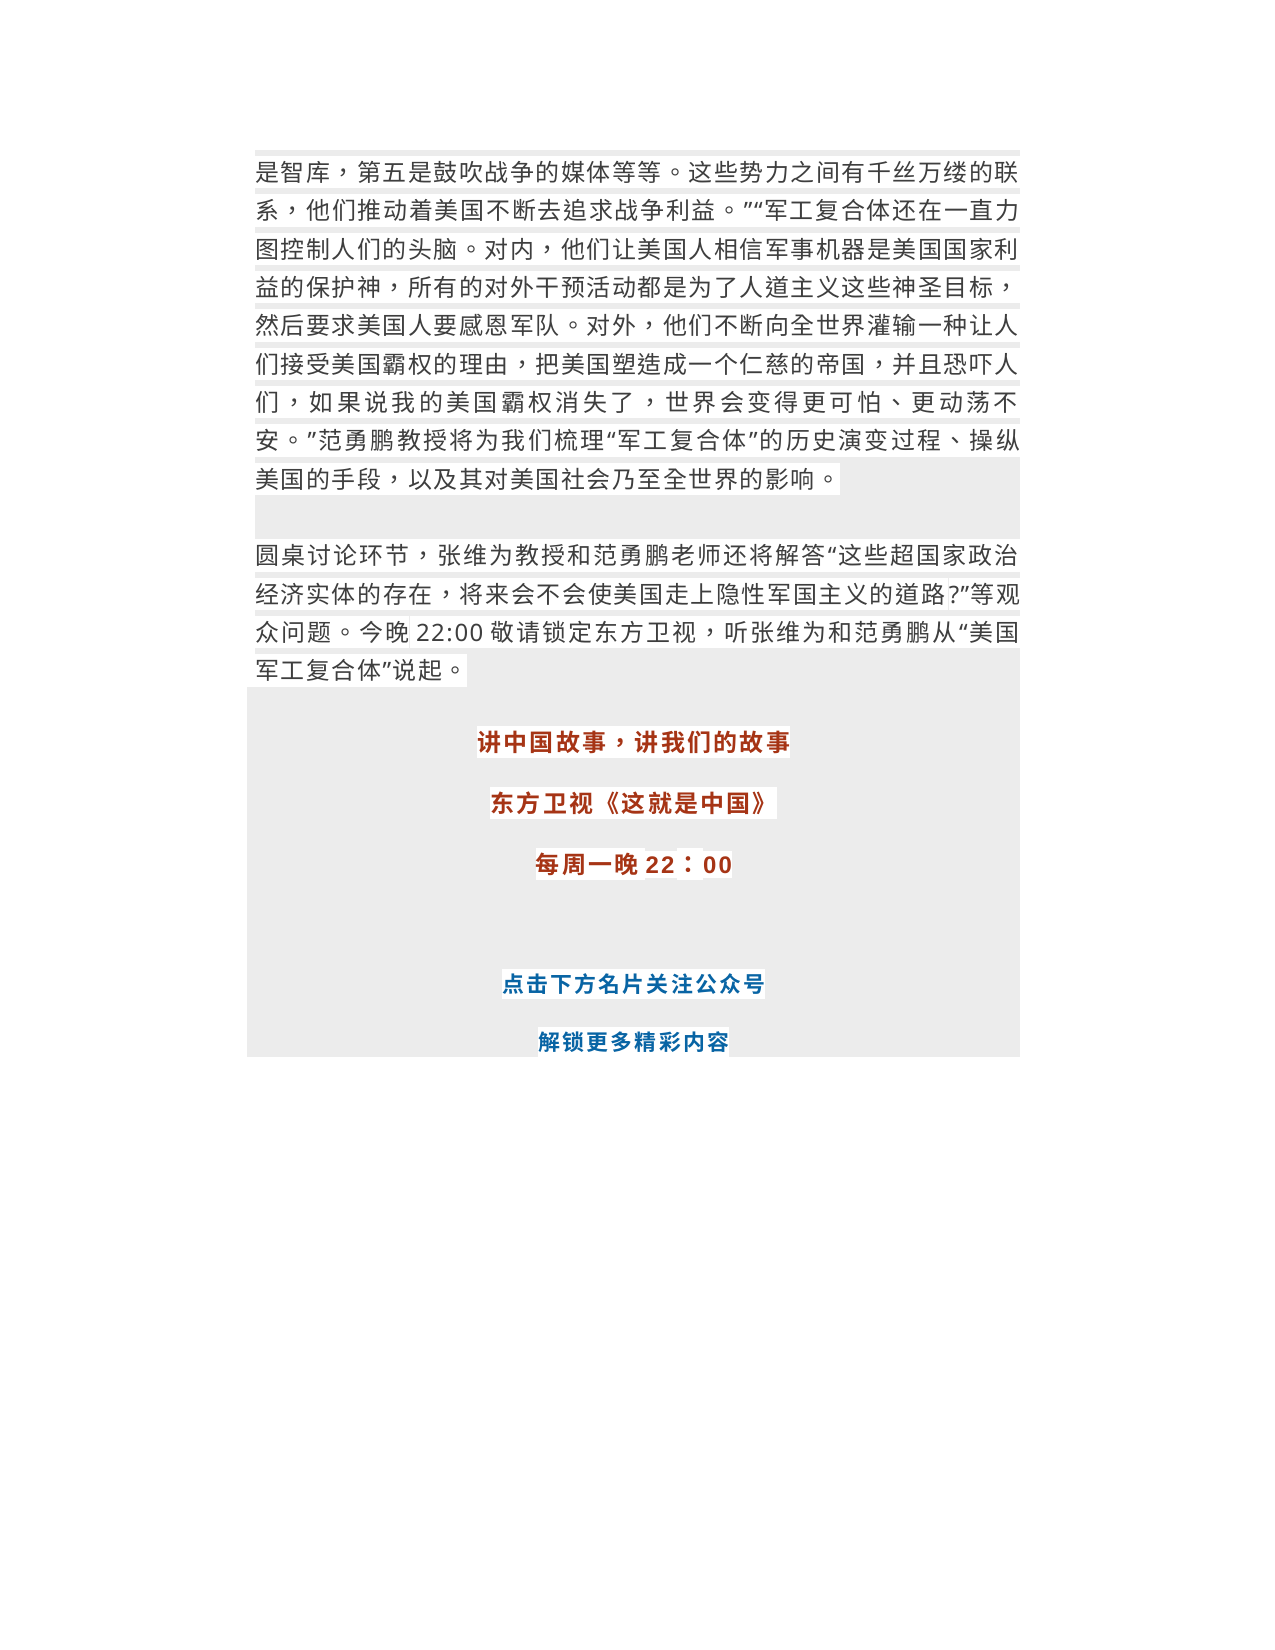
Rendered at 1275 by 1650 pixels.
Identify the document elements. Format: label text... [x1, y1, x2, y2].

text 点击下方名片关注公众号 [247, 949, 1020, 999]
text 每周一晚22：00 [247, 827, 1020, 880]
text 解锁更多精彩内容 [247, 1007, 1020, 1057]
text 圆桌讨论环节，张维为教授和范勇鹏老师还将解答“这些超国家政治经济实体的存在，将来会不会使美国走上隐性军国主义的道路?”等观众问题。今晚22:00敬请锁定东方卫视，听张维为和范勇鹏从“美国军工复合体”说起。 [255, 572, 1020, 687]
text 东方卫视《这就是中国》 [247, 766, 1020, 819]
text 讲中国故事，讲我们的故事 [247, 705, 1020, 758]
